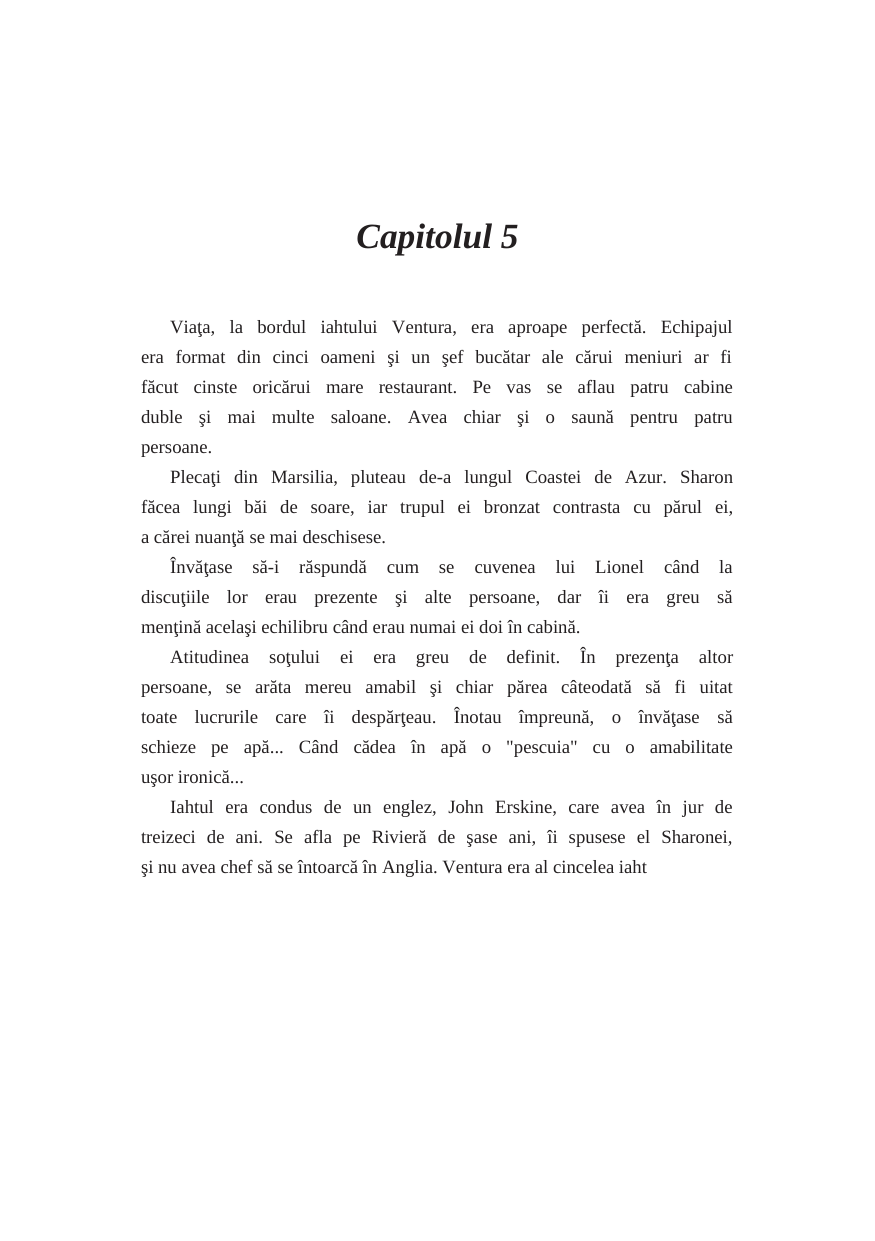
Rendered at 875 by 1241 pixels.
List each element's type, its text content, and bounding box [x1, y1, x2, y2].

text Învăţase să-i răspundă cum se cuvenea lui Lionel când la discuţiile lor erau prezente şi alte persoane, dar îi era greu să menţină acelaşi echilibru când erau numai ei doi în cabină. [141, 550, 734, 640]
text Viaţa, la bordul iahtului Ventura, era aproape perfectă. Echipajul era format din cinci oameni şi un şef bucătar ale cărui meniuri ar fi făcut cinste oricărui mare restaurant. Pe vas se aflau patru cabine duble şi mai multe saloane. Avea chiar şi o saună pentru patru persoane. [141, 310, 734, 460]
text Atitudinea soţului ei era greu de definit. În prezenţa altor persoane, se arăta mereu amabil şi chiar părea câteodată să fi uitat toate lucrurile care îi despărţeau. Înotau împreună, o învăţase să schieze pe apă... Când cădea în apă o "pescuia" cu o amabilitate uşor ironică... [141, 640, 734, 790]
text Plecaţi din Marsilia, pluteau de-a lungul Coastei de Azur. Sharon făcea lungi băi de soare, iar trupul ei bronzat contrasta cu părul ei, a cărei nuanţă se mai deschisese. [141, 460, 734, 550]
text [141, 790, 734, 880]
subtitle Capitolul 5 [141, 220, 734, 256]
